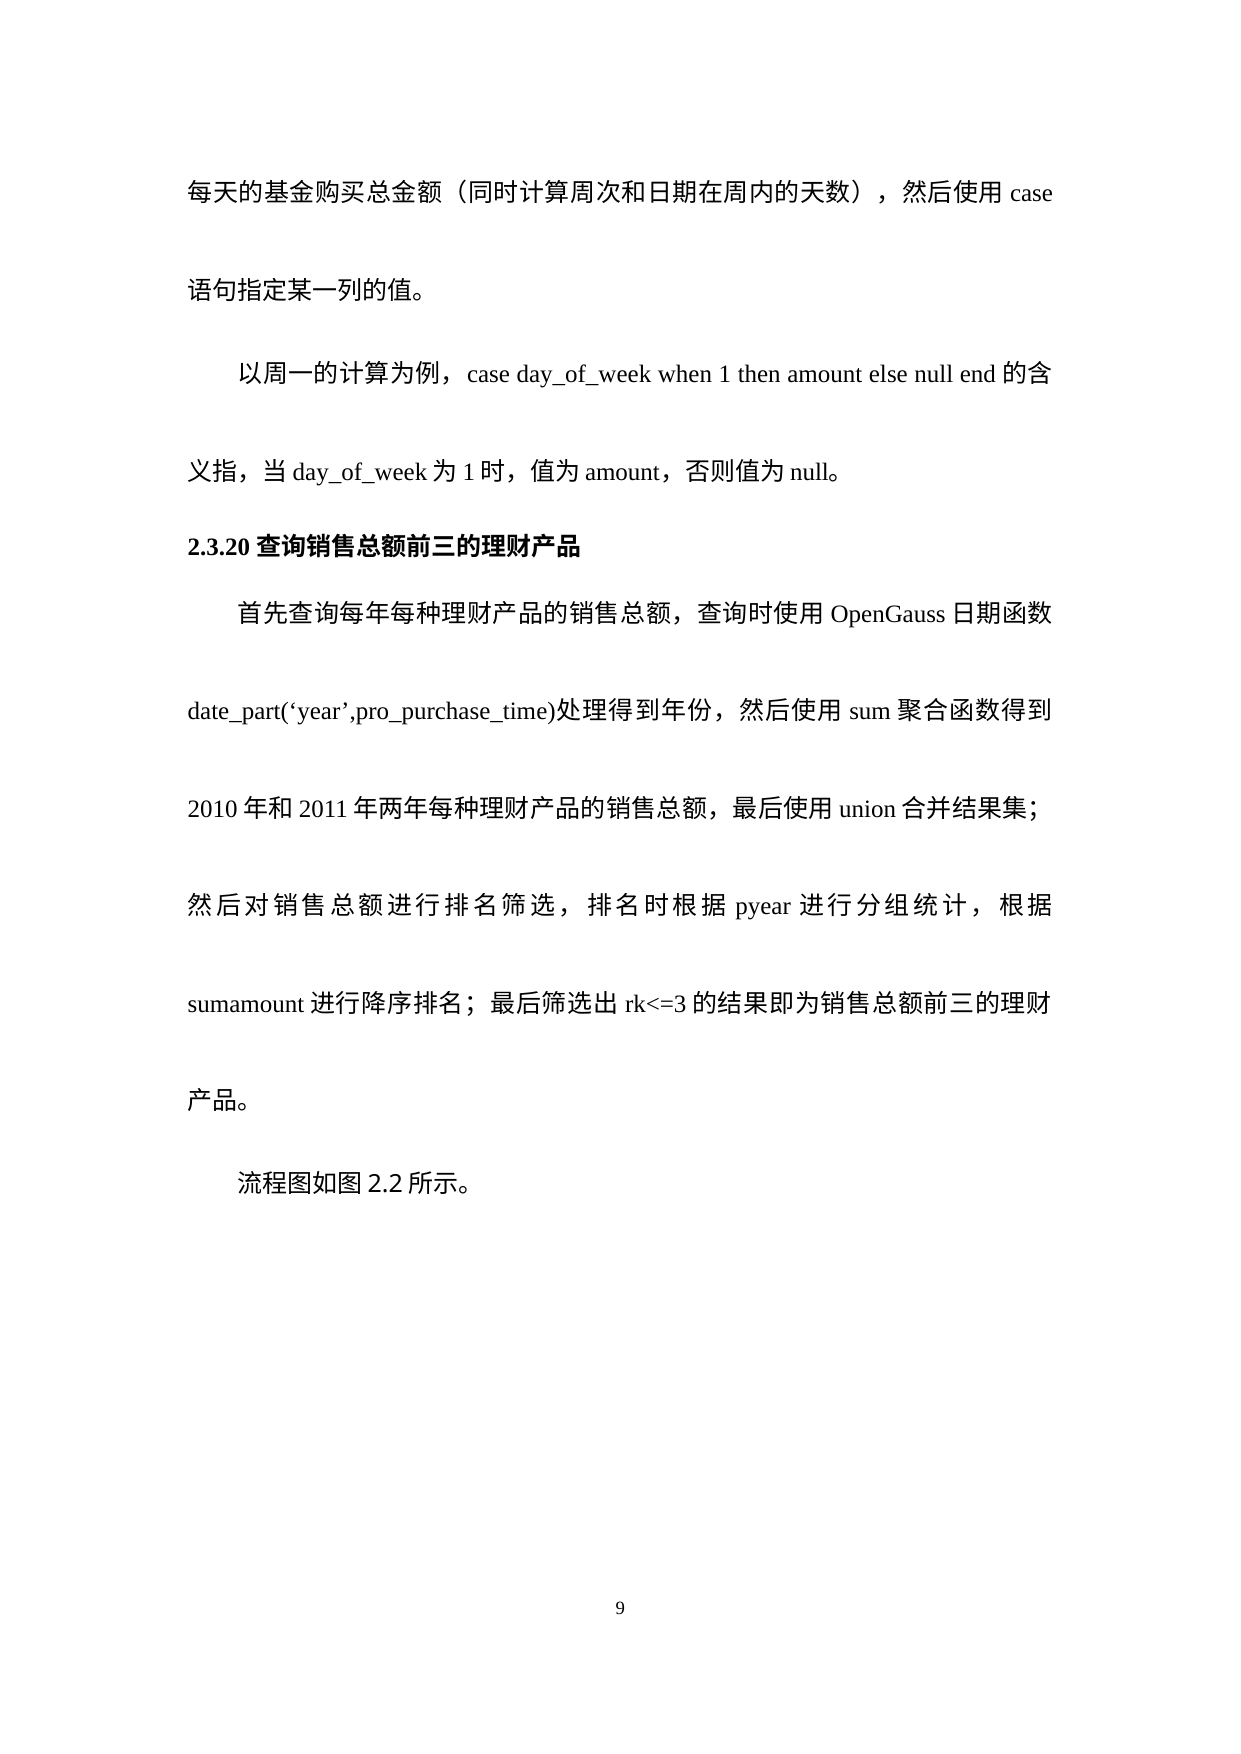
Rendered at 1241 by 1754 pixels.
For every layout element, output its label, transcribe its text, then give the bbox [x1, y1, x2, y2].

text 以周一的计算为例，case day_of_week when 1 then amount else null end的含义指，当day_of_week为1时，值为amount，否则值为null。 [187, 339, 1053, 502]
text 流程图如图2.2所示。 [187, 1149, 1053, 1214]
subtitle 查询销售总额前三的理财产品 [187, 526, 1053, 562]
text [187, 158, 1053, 321]
text 首先查询每年每种理财产品的销售总额，查询时使用OpenGauss日期函数date_part(‘year’,pro_purchase_time)处理得到年份，然后使用sum聚合函数得到2010年和2011年两年每种理财产品的销售总额，最后使用union合并结果集；然后对销售总额进行排名筛选，排名时根据pyear进行分组统计，根据sumamount进行降序排名；最后筛选出rk<=3的结果即为销售总额前三的理财产品。 [187, 579, 1053, 1131]
